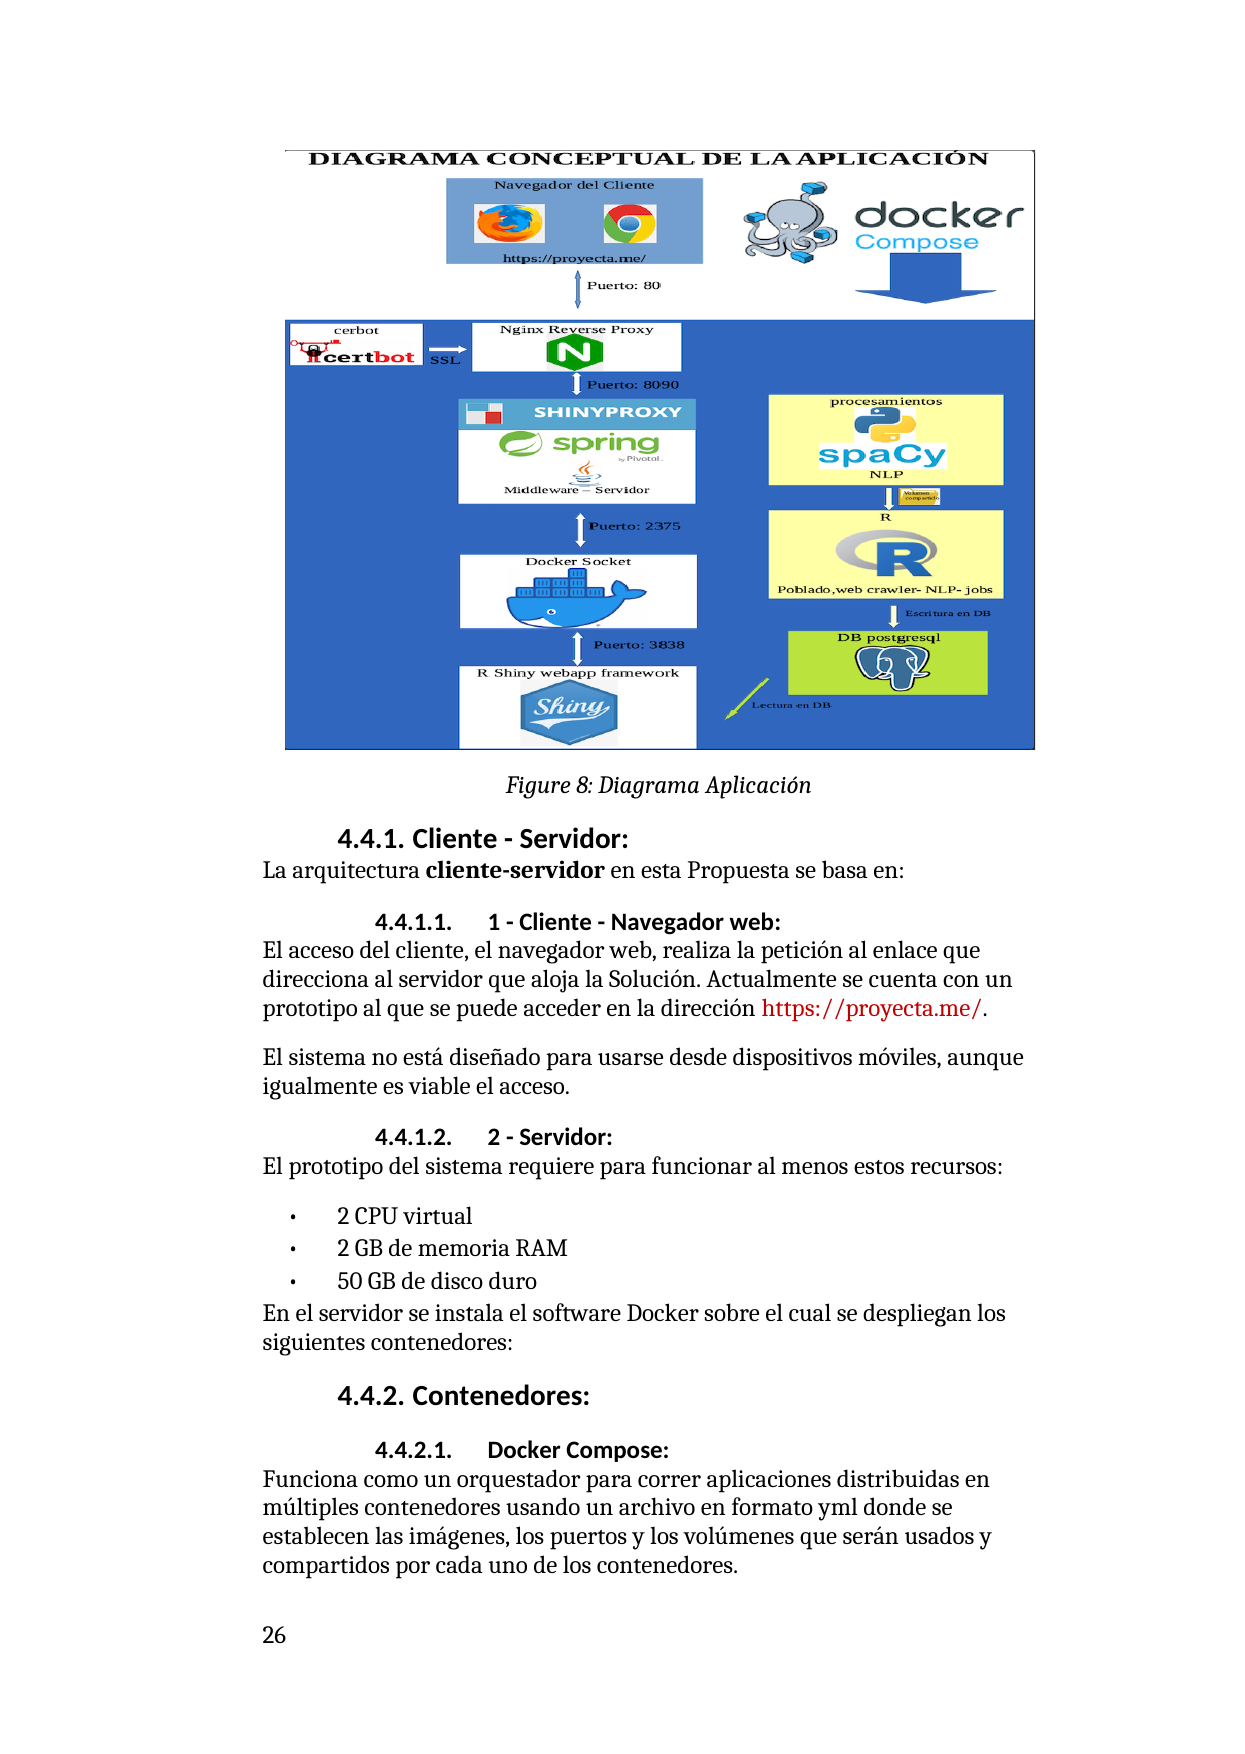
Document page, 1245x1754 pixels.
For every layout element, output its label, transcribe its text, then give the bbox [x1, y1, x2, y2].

text Funciona como un orquestador para correr aplicaciones distribuidas en múltiples contenedores usando un archivo en formato yml donde se establecen las imágenes, los puertos y los volúmenes que serán usados y compartidos por cada uno de los contenedores. [262, 1464, 1057, 1579]
text El acceso del cliente, el navegador web, realiza la petición al enlace que direcciona al servidor que aloja la Solución. Actualmente se cuenta con un prototipo al que se puede acceder en la dirección https://proyecta.me/. [262, 936, 1057, 1022]
text La arquitectura cliente-servidor en esta Propuesta se basa en: [262, 856, 1057, 885]
subtitle 1 - Cliente - Navegador web: [375, 906, 1057, 936]
subtitle Cliente - Servidor: [337, 820, 1057, 856]
text En el servidor se instala el software Docker sobre el cual se despliegan los siguientes contenedores: [262, 1299, 1057, 1357]
list 50 GB de disco duro [287, 1267, 1057, 1295]
subtitle Docker Compose: [375, 1434, 1057, 1464]
list 2 GB de memoria RAM [287, 1234, 1057, 1263]
list 2 CPU virtual [287, 1202, 1057, 1230]
subtitle Contenedores: [337, 1377, 1057, 1413]
subtitle 2 - Servidor: [375, 1122, 1057, 1152]
text El sistema no está diseñado para usarse desde dispositivos móviles, aunque igualmente es viable el acceso. [262, 1043, 1057, 1101]
picture [285, 150, 1035, 750]
text El prototipo del sistema requiere para funcionar al menos estos recursos: [262, 1152, 1057, 1181]
text Figure : Diagrama Aplicación [262, 771, 1057, 799]
